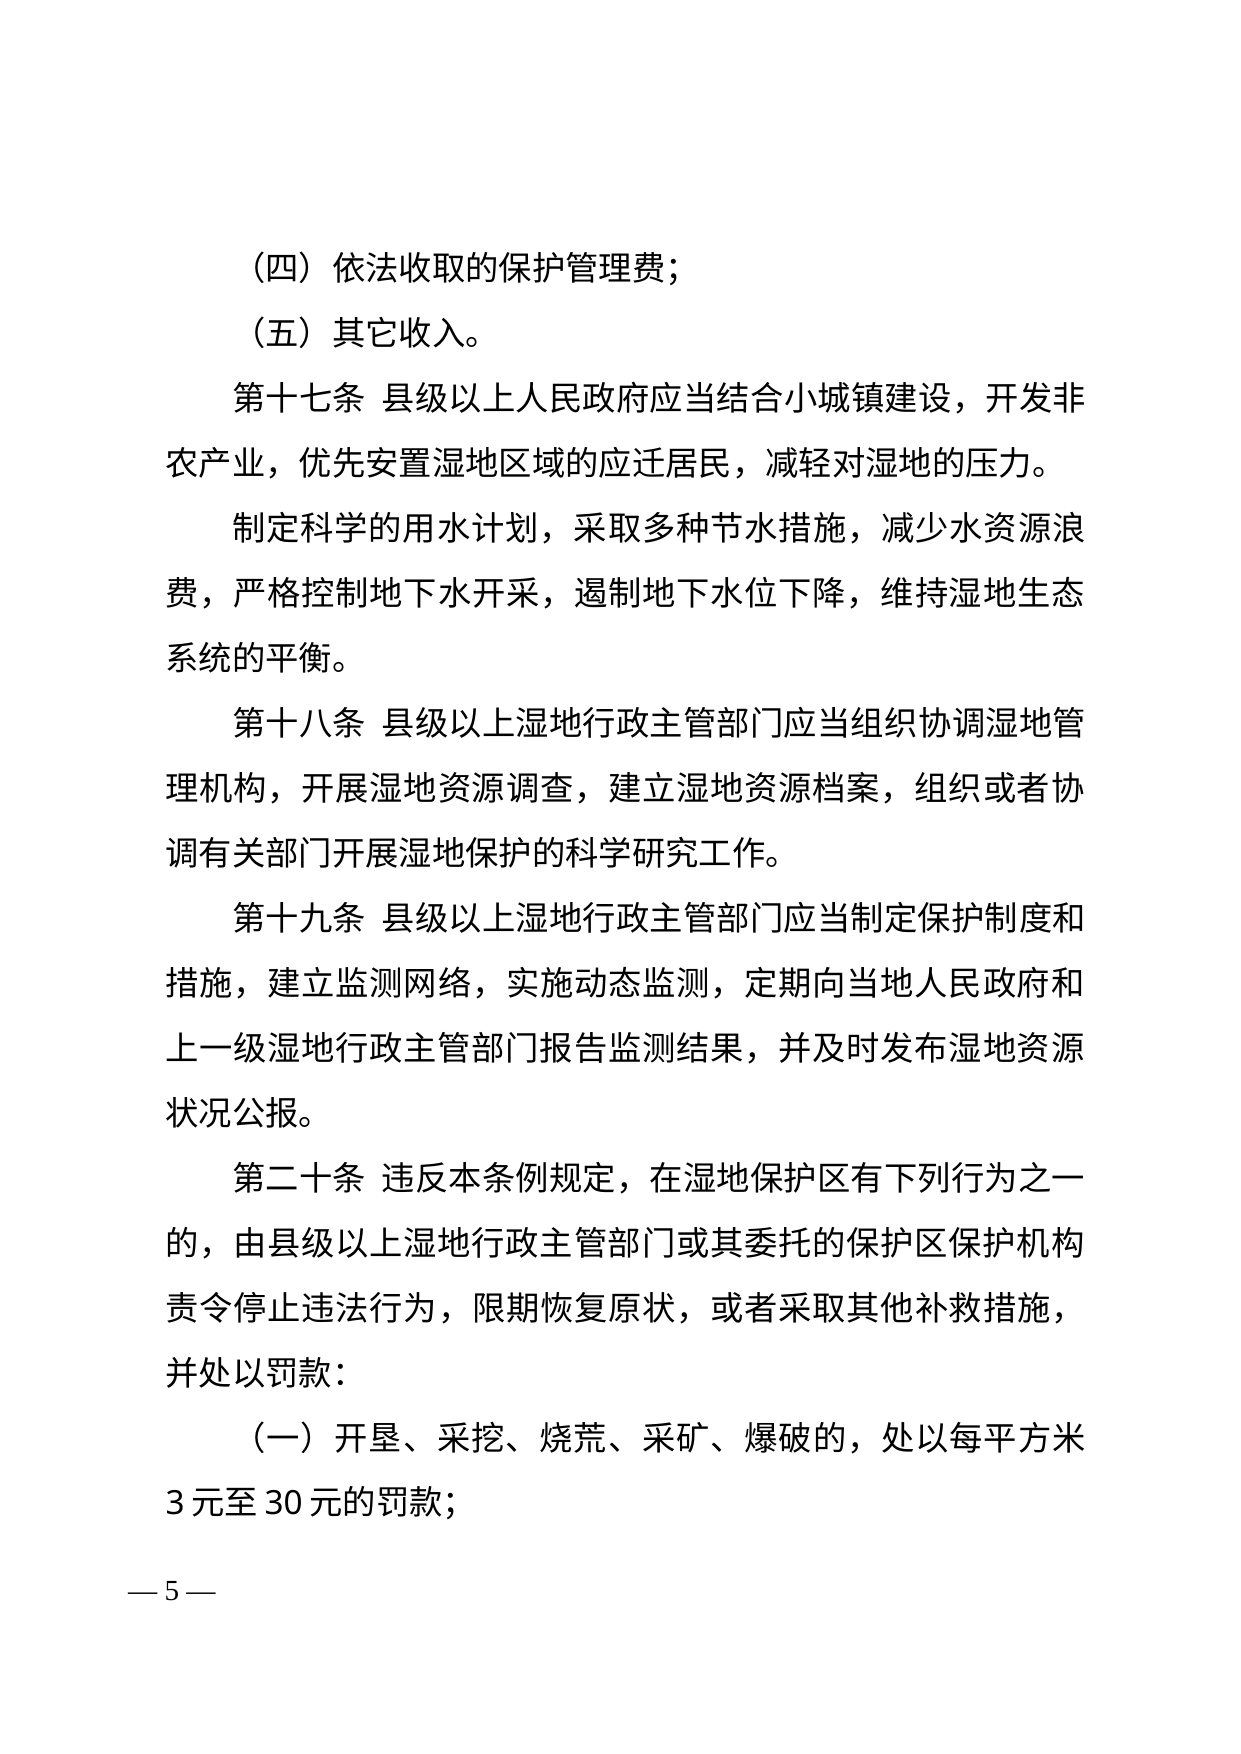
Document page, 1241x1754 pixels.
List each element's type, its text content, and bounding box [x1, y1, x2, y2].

text （一）开垦、采挖、烧荒、采矿、爆破的，处以每平方米3元至30元的罚款； [165, 1403, 1087, 1533]
text 第十九条 县级以上湿地行政主管部门应当制定保护制度和措施，建立监测网络，实施动态监测，定期向当地人民政府和上一级湿地行政主管部门报告监测结果，并及时发布湿地资源状况公报。 [165, 883, 1087, 1143]
text （五）其它收入。 [165, 298, 1087, 363]
text 制定科学的用水计划，采取多种节水措施，减少水资源浪费，严格控制地下水开采，遏制地下水位下降，维持湿地生态系统的平衡。 [165, 493, 1087, 688]
text 第十八条 县级以上湿地行政主管部门应当组织协调湿地管理机构，开展湿地资源调查，建立湿地资源档案，组织或者协调有关部门开展湿地保护的科学研究工作。 [165, 688, 1087, 883]
text 第二十条 违反本条例规定，在湿地保护区有下列行为之一的，由县级以上湿地行政主管部门或其委托的保护区保护机构责令停止违法行为，限期恢复原状，或者采取其他补救措施，并处以罚款： [165, 1143, 1087, 1403]
text （四）依法收取的保护管理费； [165, 233, 1087, 298]
text 第十七条 县级以上人民政府应当结合小城镇建设，开发非农产业，优先安置湿地区域的应迁居民，减轻对湿地的压力。 [165, 363, 1087, 493]
